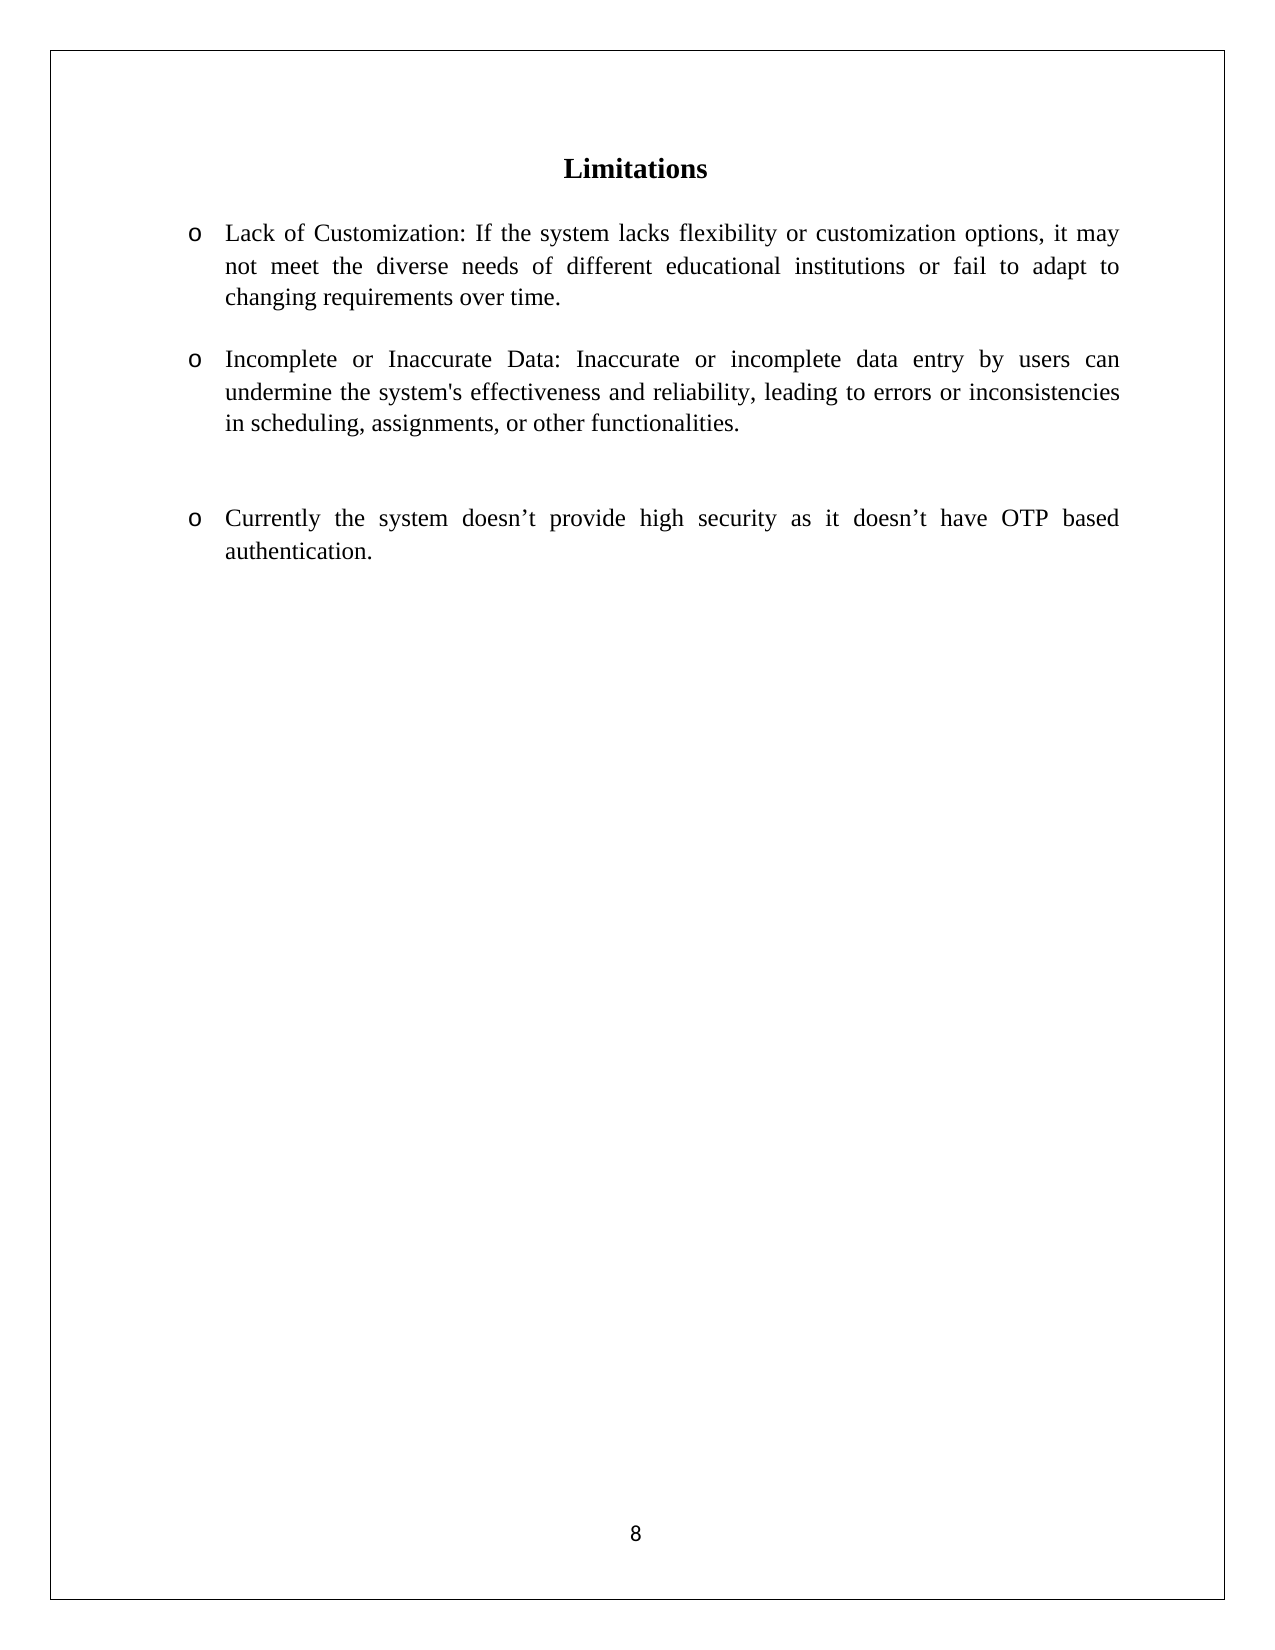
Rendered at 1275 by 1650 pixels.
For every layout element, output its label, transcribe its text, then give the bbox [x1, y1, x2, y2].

text Limitations [150, 151, 1121, 184]
list Lack of Customization: If the system lacks flexibility or customization options, it may not meet the diverse needs of different educational institutions or fail to adapt to changing requirements over time. [187, 218, 1121, 311]
list Currently the system doesn’t provide high security as it doesn’t have OTP based authentication. [187, 503, 1121, 565]
list Incomplete or Inaccurate Data: Inaccurate or incomplete data entry by users can undermine the system's effectiveness and reliability, leading to errors or inconsistencies in scheduling, assignments, or other functionalities. [187, 344, 1121, 437]
